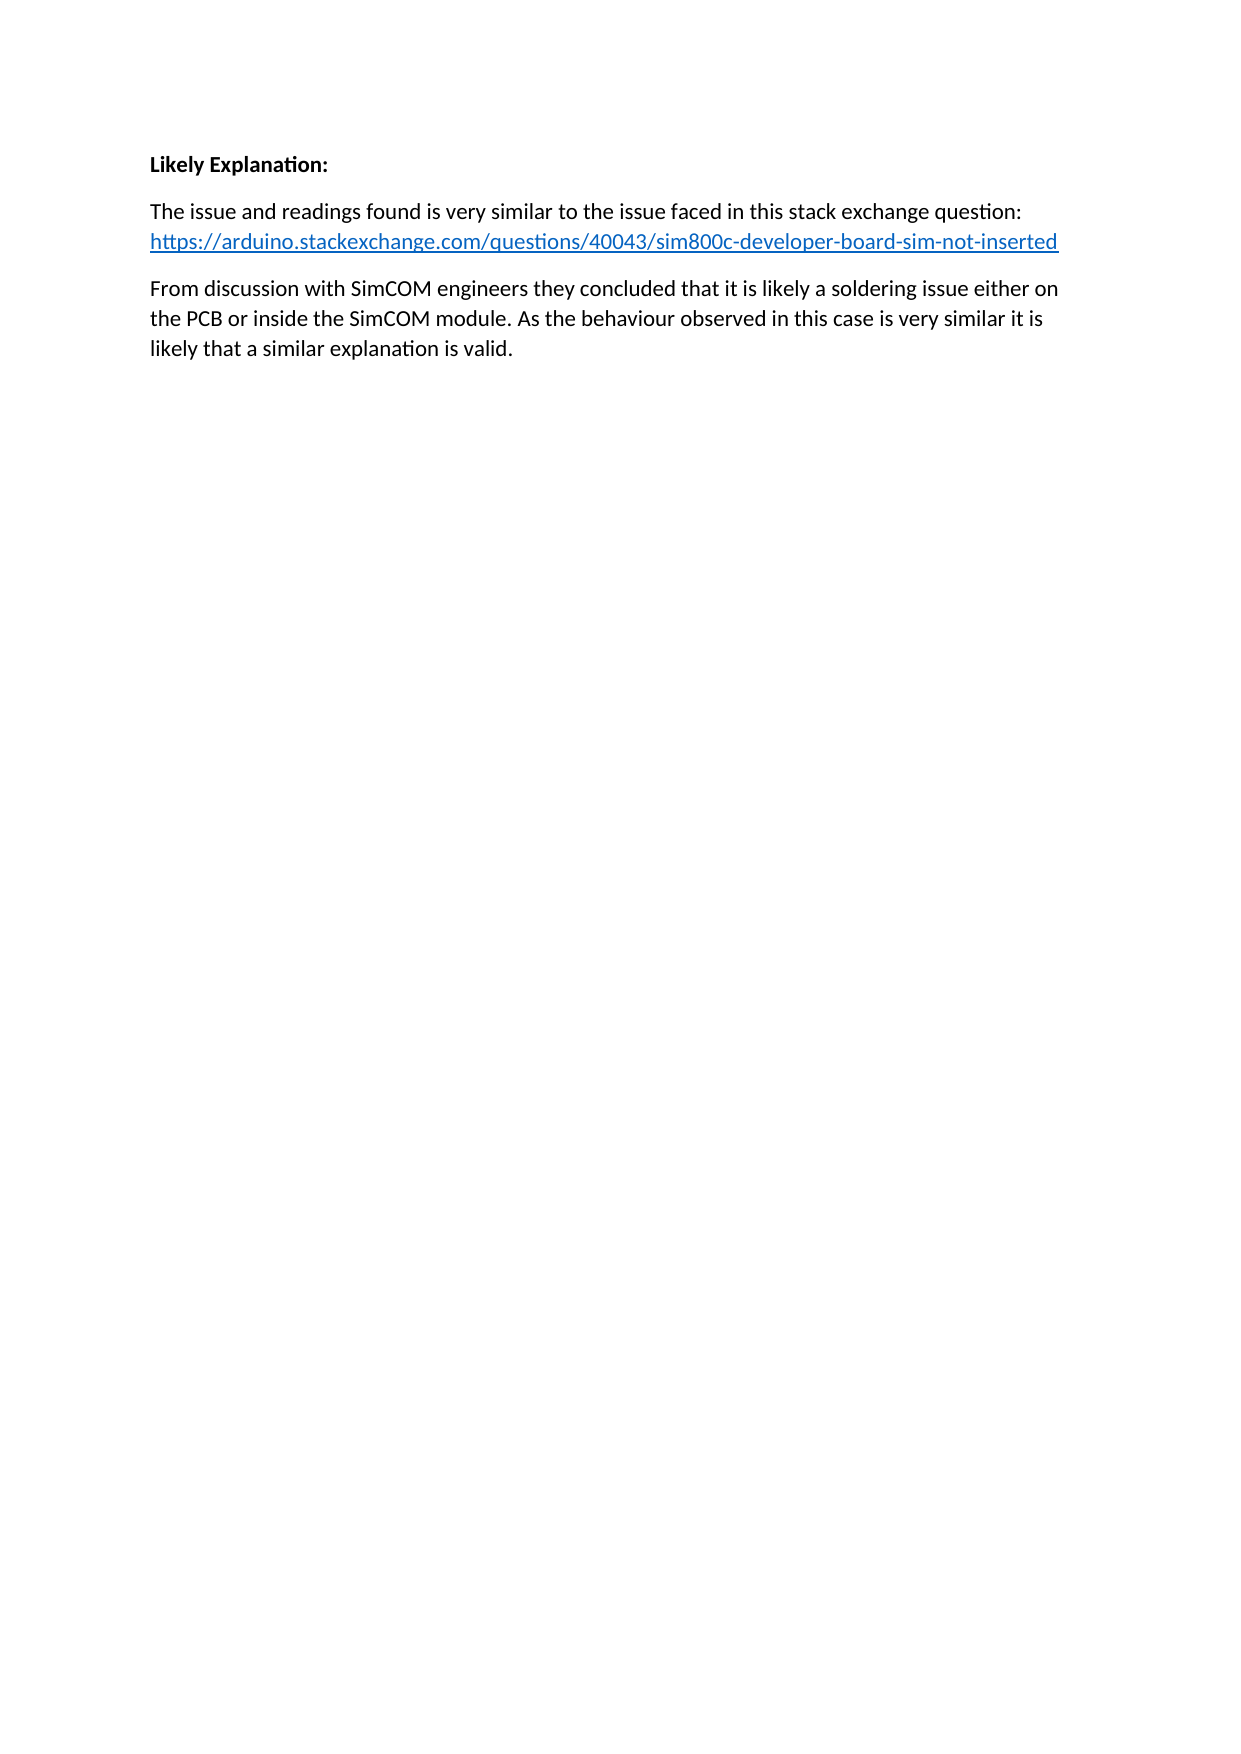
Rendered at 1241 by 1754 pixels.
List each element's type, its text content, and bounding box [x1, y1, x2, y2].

text Likely Explanation: [150, 150, 1090, 178]
text The issue and readings found is very similar to the issue faced in this stack exchange question: https://arduino.stackexchange.com/questions/40043/sim800c-developer-board-sim-not-inserted [150, 197, 1090, 255]
text From discussion with SimCOM engineers they concluded that it is likely a soldering issue either on the PCB or inside the SimCOM module. As the behaviour observed in this case is very similar it is likely that a similar explanation is valid. [150, 274, 1090, 362]
